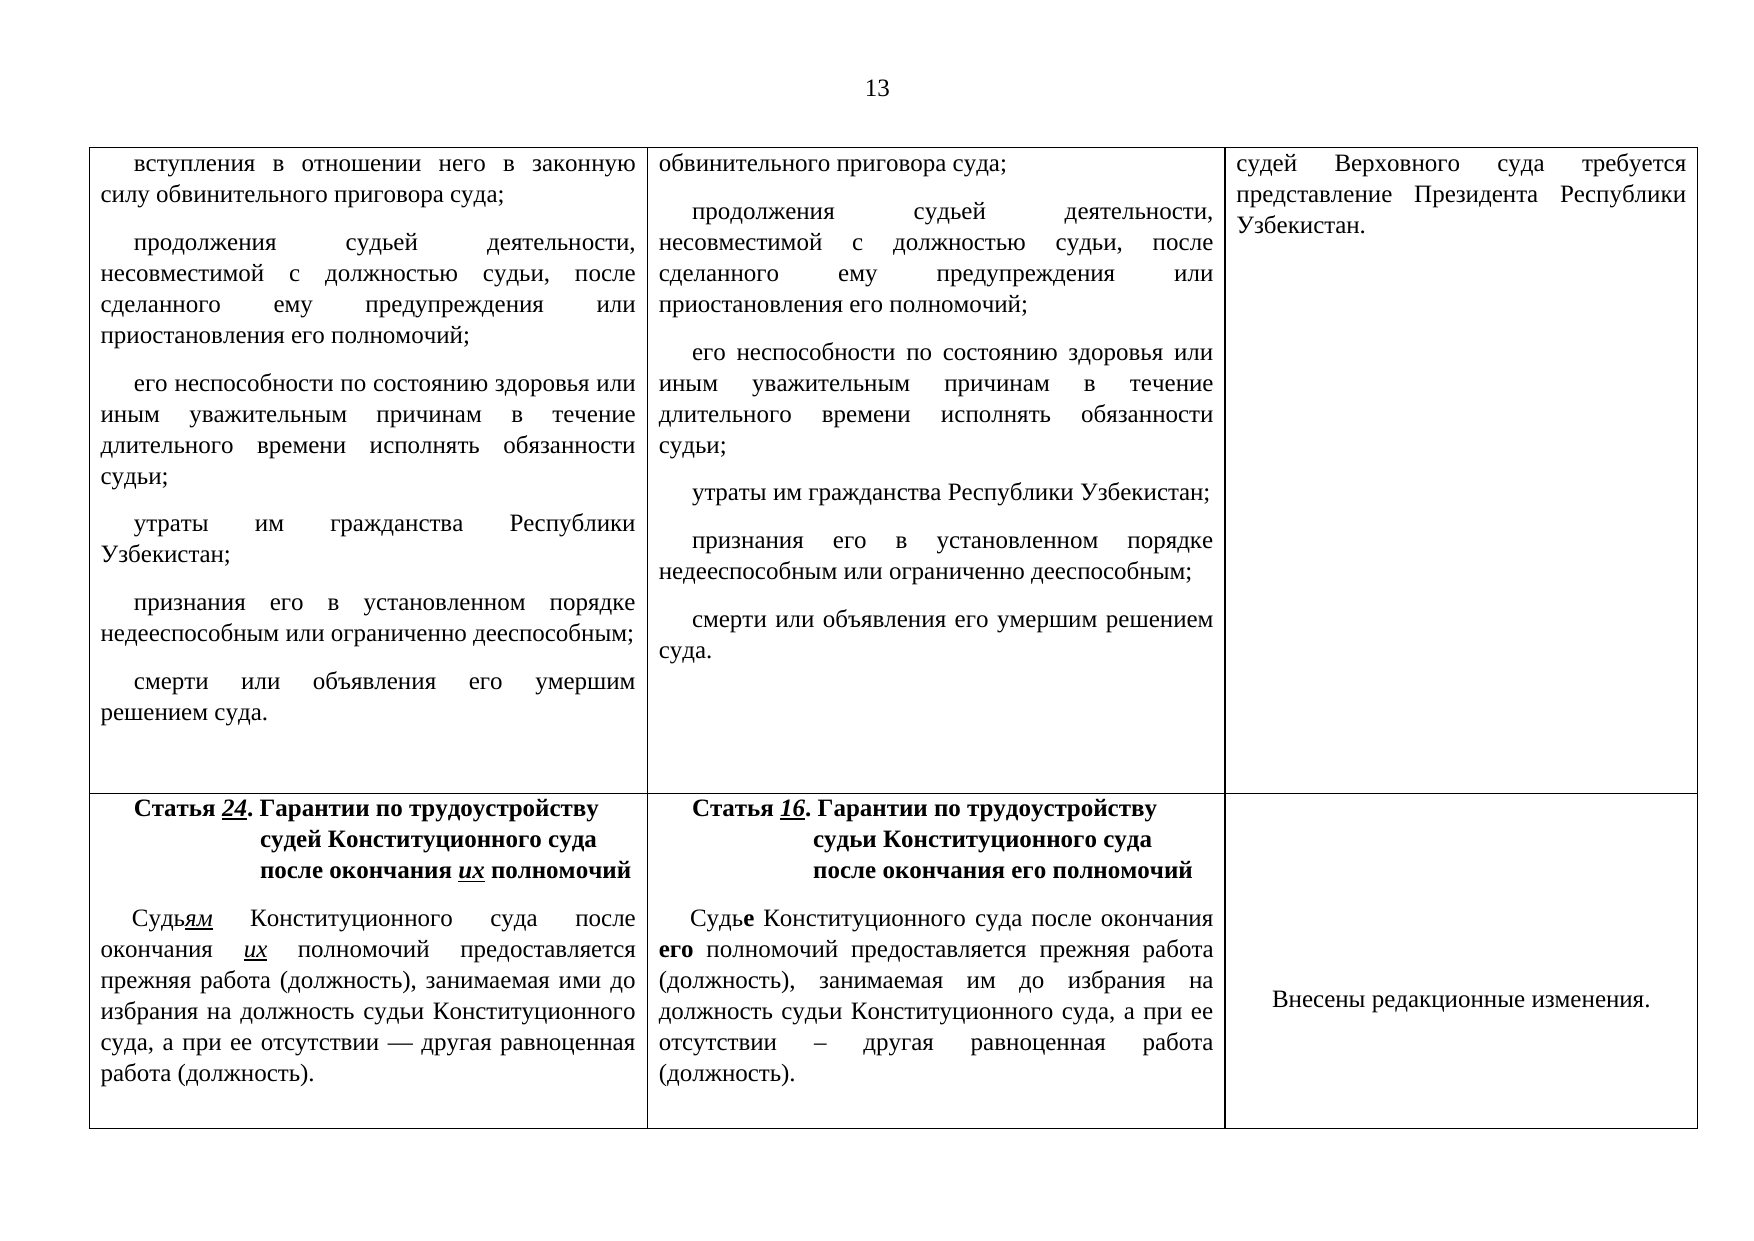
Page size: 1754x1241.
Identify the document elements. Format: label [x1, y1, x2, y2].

table_cell [648, 794, 1224, 1127]
table_cell [90, 148, 647, 792]
table_cell [1226, 148, 1697, 792]
table_cell [648, 148, 1224, 792]
table_cell [1226, 794, 1697, 1127]
table_cell [90, 794, 647, 1127]
